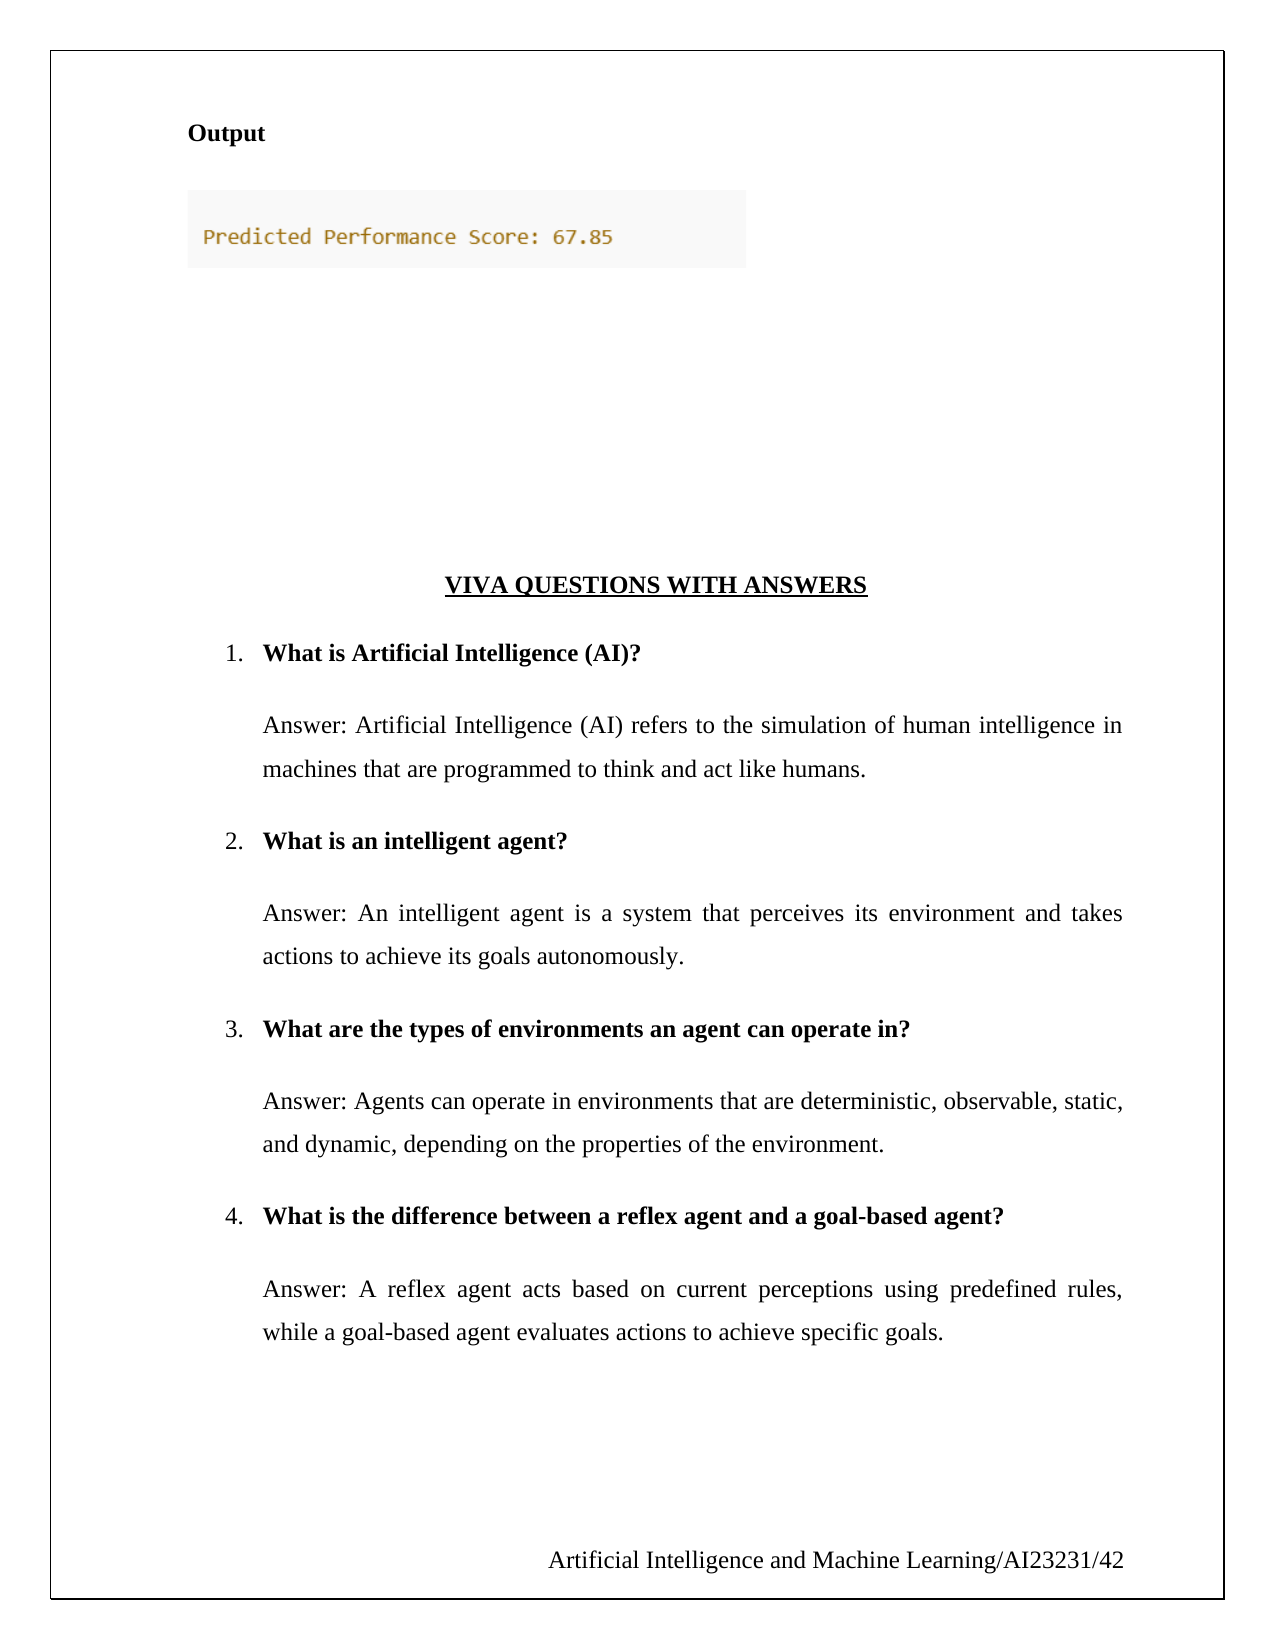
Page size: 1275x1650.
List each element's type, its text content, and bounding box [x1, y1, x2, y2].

text Output [187, 118, 1124, 147]
subtitle What is the difference between a reflex agent and a goal-based agent? [225, 1201, 1124, 1230]
text Answer: A reflex agent acts based on current perceptions using predefined rules, while a goal-based agent evaluates actions to achieve specific goals. [262, 1274, 1124, 1346]
subtitle What is Artificial Intelligence (AI)? [225, 638, 1124, 667]
text VIVA QUESTIONS WITH ANSWERS [187, 570, 1124, 599]
subtitle What is an intelligent agent? [225, 826, 1124, 855]
text Answer: An intelligent agent is a system that perceives its environment and takes actions to achieve its goals autonomously. [262, 898, 1124, 970]
picture [187, 190, 747, 268]
text Answer: Artificial Intelligence (AI) refers to the simulation of human intelligence in machines that are programmed to think and act like humans. [262, 711, 1124, 782]
subtitle What are the types of environments an agent can operate in? [225, 1014, 1124, 1042]
text Answer: Agents can operate in environments that are deterministic, observable, static, and dynamic, depending on the properties of the environment. [262, 1086, 1124, 1158]
